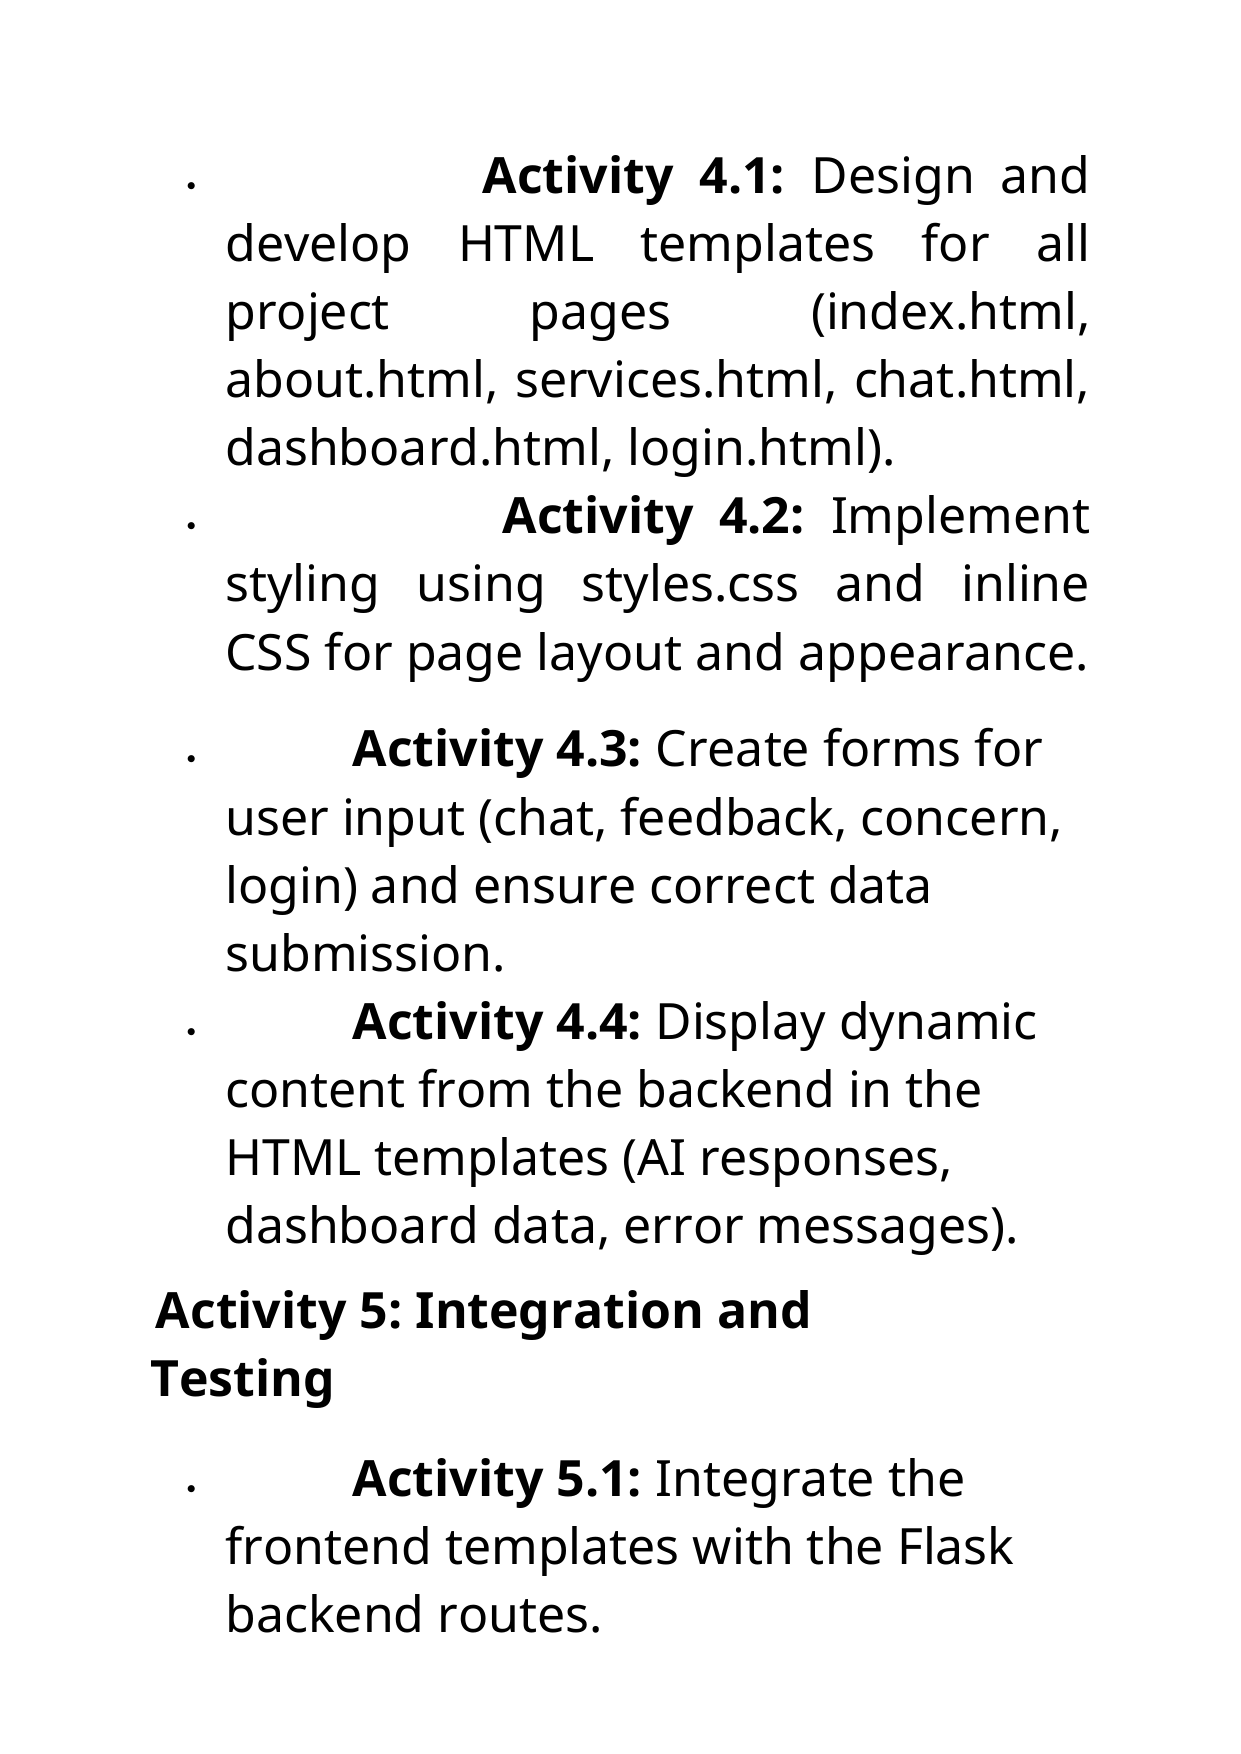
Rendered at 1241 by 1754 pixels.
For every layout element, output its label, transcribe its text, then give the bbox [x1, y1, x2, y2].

subtitle Activity 5: Integration and Testing [117, 1275, 843, 1412]
list Activity 4.2: Implement styling using styles.css and inline CSS for page layout and appearance. [188, 480, 1090, 713]
list Activity 4.3: Create forms for user input (chat, feedback, concern, login) and ensure correct data submission. [188, 713, 1090, 986]
list Activity 4.4: Display dynamic content from the backend in the HTML templates (AI responses, dashboard data, error messages). [188, 986, 1092, 1258]
list Activity 4.1: Design and develop HTML templates for all project pages (index.html, about.html, services.html, chat.html, dashboard.html, login.html). [188, 139, 1091, 480]
list Activity 5.1: Integrate the frontend templates with the Flask backend routes. [188, 1443, 1090, 1647]
